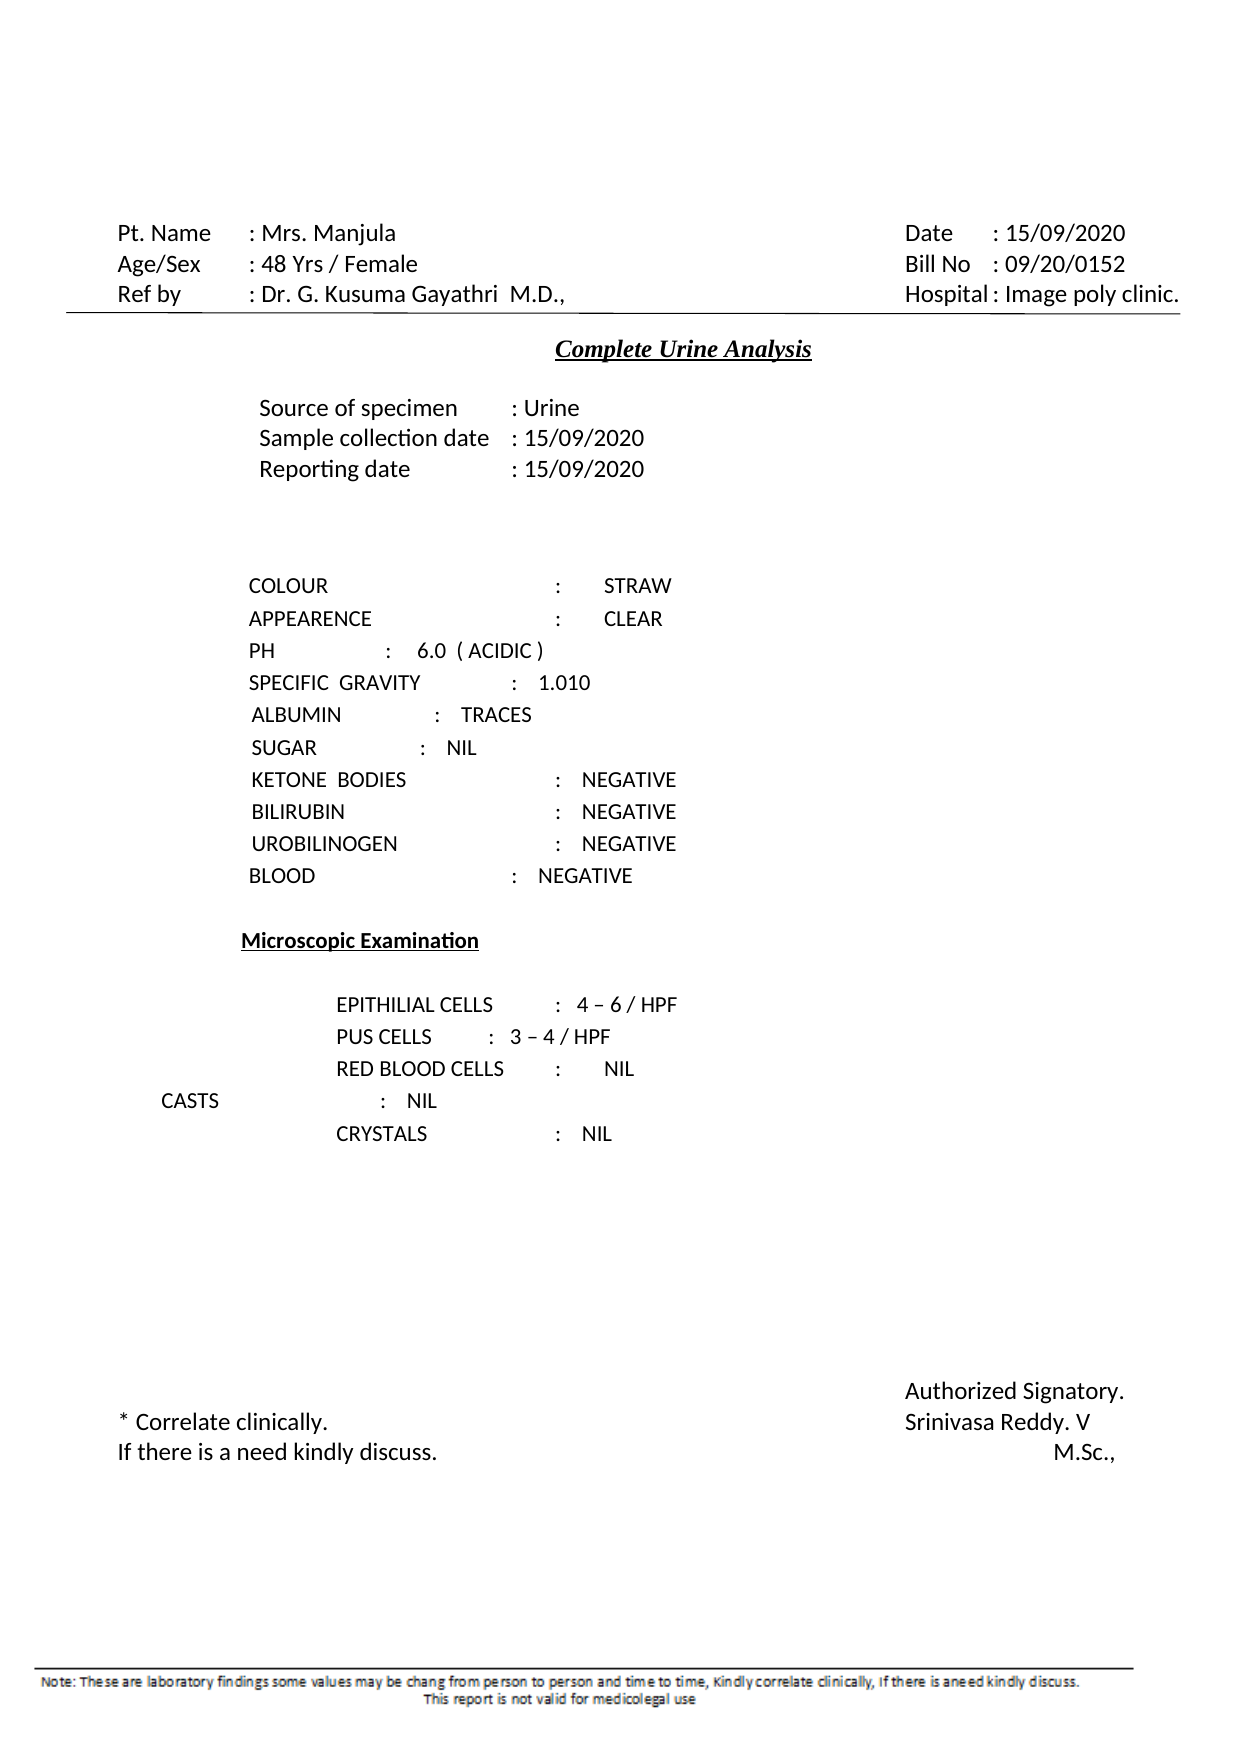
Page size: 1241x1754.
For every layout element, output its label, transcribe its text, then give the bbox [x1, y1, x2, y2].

text Microscopic Examination [30, 926, 1210, 954]
text RED BLOOD CELLS : NIL [292, 1054, 1210, 1082]
text If there is a need kindly discuss. M.Sc., [74, 1436, 1210, 1467]
text EPITHILIAL CELLS : 4 – 6 / HPF [292, 990, 1210, 1018]
text BILIRUBIN : NEGATIVE [30, 797, 1210, 825]
text Complete Urine Analysis [511, 334, 1210, 363]
text CASTS : NIL [30, 1087, 1210, 1115]
text Sample collection date : 15/09/2020 [259, 422, 1210, 453]
text KETONE BODIES : NEGATIVE [30, 765, 1210, 793]
text Ref by : Dr. G. Kusuma Gayathri M.D., Hospital : Image poly clinic. [74, 278, 1210, 309]
text SUGAR : NIL [30, 733, 1210, 761]
text COLOUR : STRAW [205, 572, 1210, 600]
picture [30, 1665, 1137, 1709]
text CRYSTALS : NIL [30, 1119, 1210, 1147]
text PH : 6.0 ( ACIDIC ) [205, 636, 1210, 664]
text Age/Sex : 48 Yrs / Female Bill No : 09/20/0152 [74, 248, 1210, 278]
text PUS CELLS : 3 – 4 / HPF [30, 1022, 1210, 1050]
text Pt. Name : Mrs. Manjula Date : 15/09/2020 [74, 217, 1210, 248]
text Source of specimen : Urine [259, 392, 1210, 422]
text ALBUMIN : TRACES [30, 700, 1210, 728]
text * Correlate clinically. Srinivasa Reddy. V [74, 1406, 1210, 1436]
text Reporting date : 15/09/2020 [259, 453, 1210, 483]
text SPECIFIC GRAVITY : 1.010 [30, 668, 1210, 696]
text Authorized Signatory. [905, 1375, 1210, 1406]
text BLOOD : NEGATIVE [30, 861, 1210, 889]
text UROBILINOGEN : NEGATIVE [30, 829, 1210, 857]
text APPEARENCE : CLEAR [205, 604, 1210, 632]
